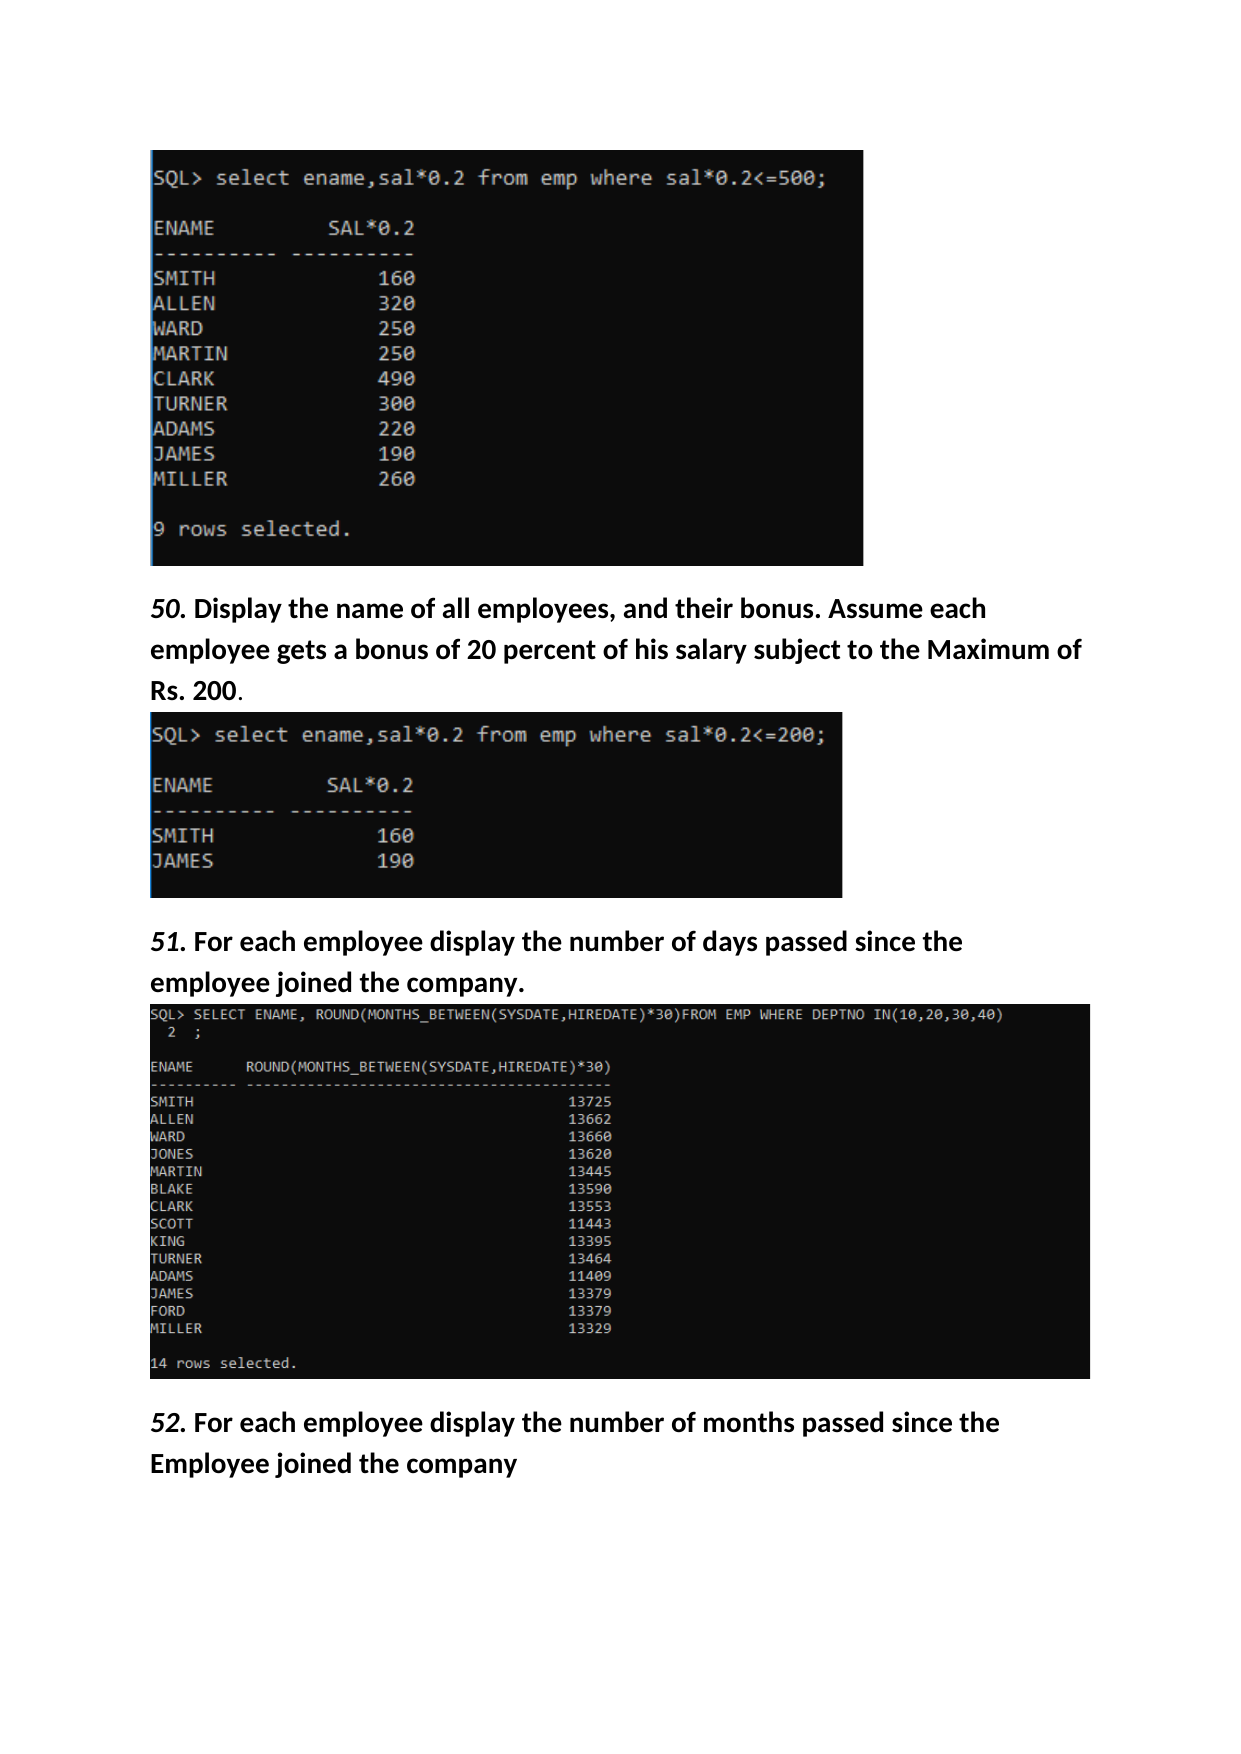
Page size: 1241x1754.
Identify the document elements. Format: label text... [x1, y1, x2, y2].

picture [150, 150, 864, 566]
text 52. For each employee display the number of months passed since the Employee joined the company [150, 1404, 1090, 1480]
text 50. Display the name of all employees, and their bonus. Assume each employee gets a bonus of 20 percent of his salary subject to the Maximum of Rs. 200. [150, 590, 1090, 708]
text 51. For each employee display the number of days passed since the employee joined the company. [150, 923, 1090, 999]
picture [150, 1004, 1091, 1379]
picture [150, 712, 843, 898]
